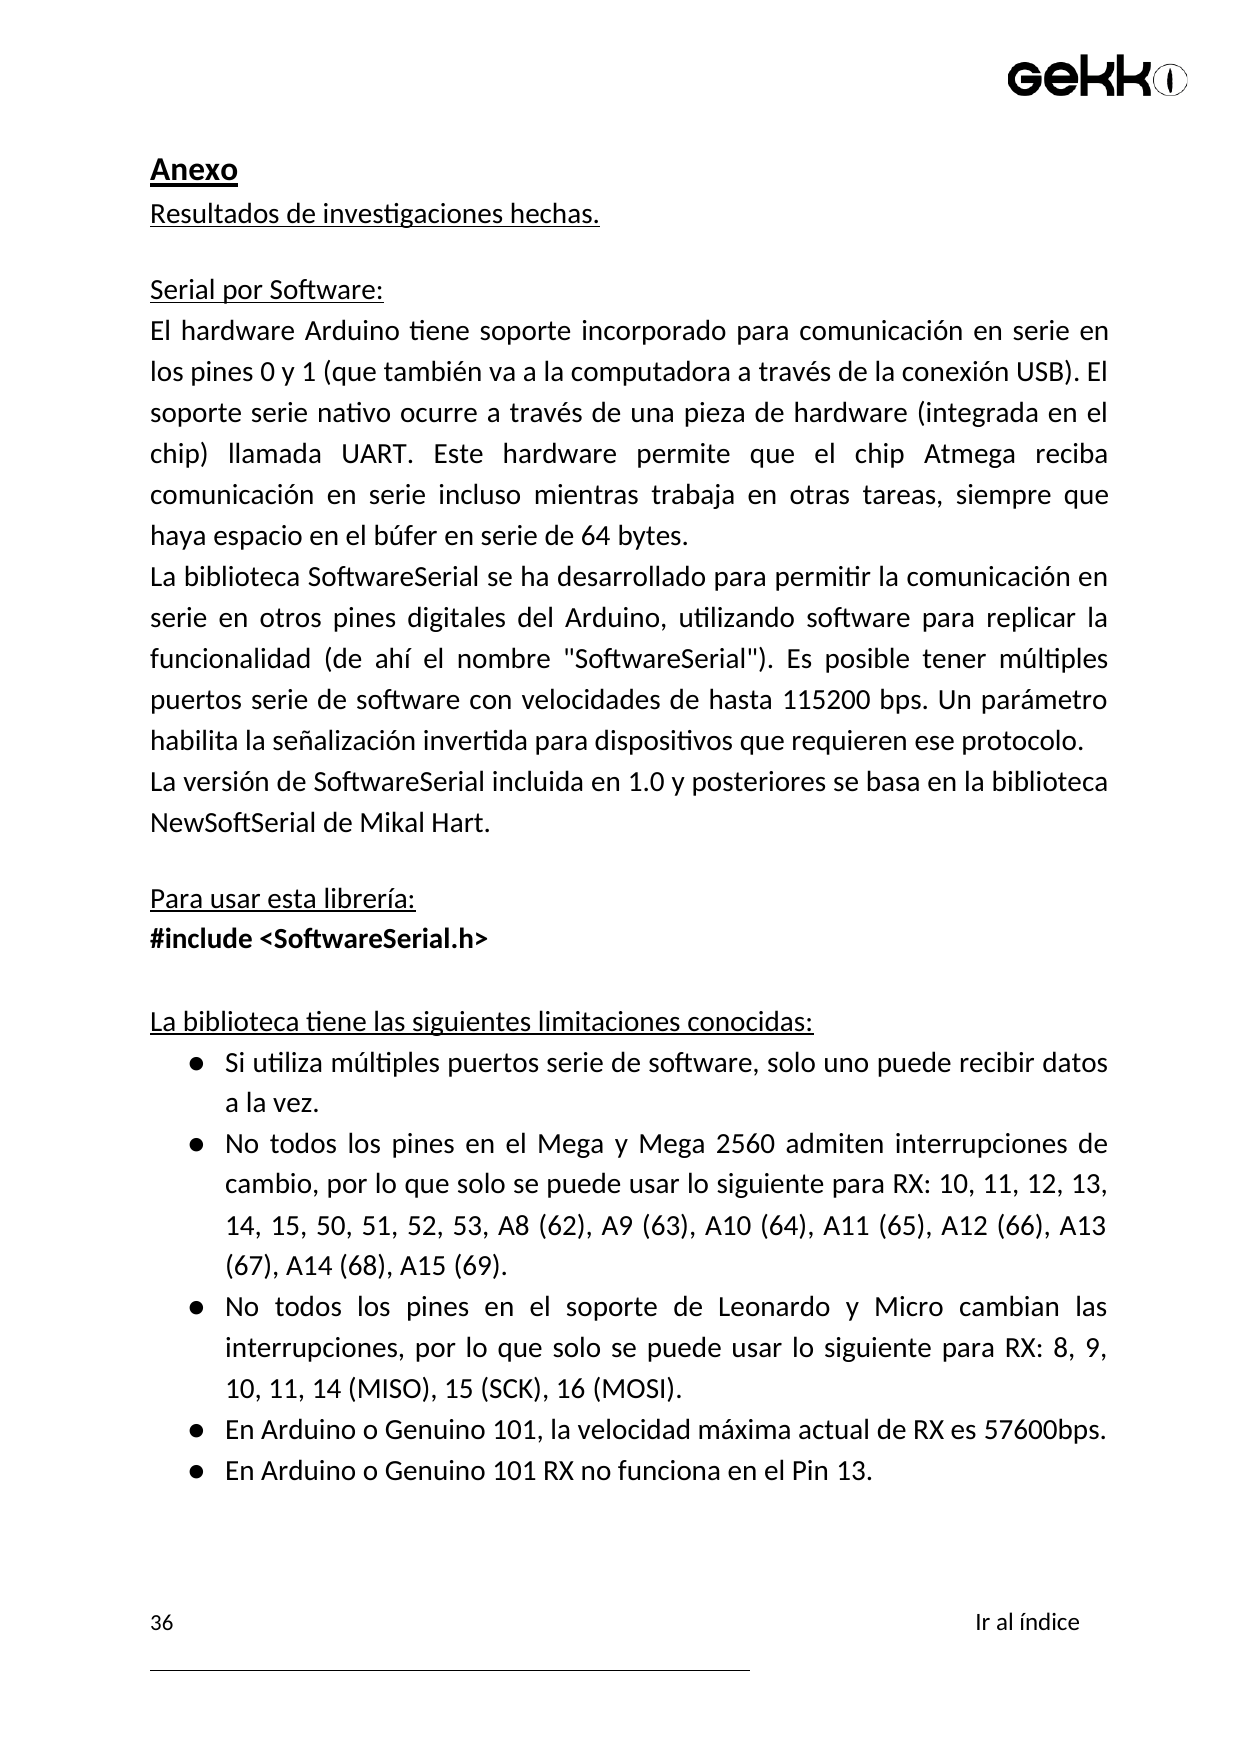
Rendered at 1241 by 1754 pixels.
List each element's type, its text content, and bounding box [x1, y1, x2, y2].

list En Arduino o Genuino 101, la velocidad máxima actual de RX es 57600bps. [187, 1411, 1236, 1447]
text El hardware Arduino tiene soporte incorporado para comunicación en serie en los pines 0 y 1 (que también va a la computadora a través de la conexión USB). El soporte serie nativo ocurre a través de una pieza de hardware (integrada en el chip) llamada UART. Este hardware permite que el chip Atmega reciba comunicación en serie incluso mientras trabaja en otras tareas, siempre que haya espacio en el búfer en serie de 64 bytes. [150, 312, 1110, 552]
subtitle Anexo [150, 148, 1236, 189]
list En Arduino o Genuino 101 RX no funciona en el Pin 13. [187, 1452, 1236, 1488]
list No todos los pines en el soporte de Leonardo y Micro cambian las interrupciones, por lo que solo se puede usar lo siguiente para RX: 8, 9, 10, 11, 14 (MISO), 15 (SCK), 16 (MOSI). [187, 1288, 1109, 1406]
subtitle #include <SoftwareSerial.h> [150, 921, 1236, 956]
list No todos los pines en el Mega y Mega 2560 admiten interrupciones de cambio, por lo que solo se puede usar lo siguiente para RX: 10, 11, 12, 13, 14, 15, 50, 51, 52, 53, A8 (62), A9 (63), A10 (64), A11 (65), A12 (66), A13 (67), A14 (68), A15 (69). [187, 1125, 1109, 1283]
text Serial por Software: [150, 271, 1236, 307]
text Resultados de investigaciones hechas. [150, 195, 1236, 231]
text La biblioteca SoftwareSerial se ha desarrollado para permitir la comunicación en serie en otros pines digitales del Arduino, utilizando software para replicar la funcionalidad (de ahí el nombre "SoftwareSerial"). Es posible tener múltiples puertos serie de software con velocidades de hasta 115200 bps. Un parámetro habilita la señalización invertida para dispositivos que requieren ese protocolo. [150, 558, 1109, 757]
picture [1008, 54, 1188, 96]
text La biblioteca tiene las siguientes limitaciones conocidas: [150, 1003, 1236, 1038]
list Si utiliza múltiples puertos serie de software, solo uno puede recibir datos a la vez. [187, 1044, 1109, 1119]
text La versión de SoftwareSerial incluida en 1.0 y posteriores se basa en la biblioteca NewSoftSerial de Mikal Hart. [150, 763, 1109, 839]
text Para usar esta librería: [150, 880, 1236, 915]
